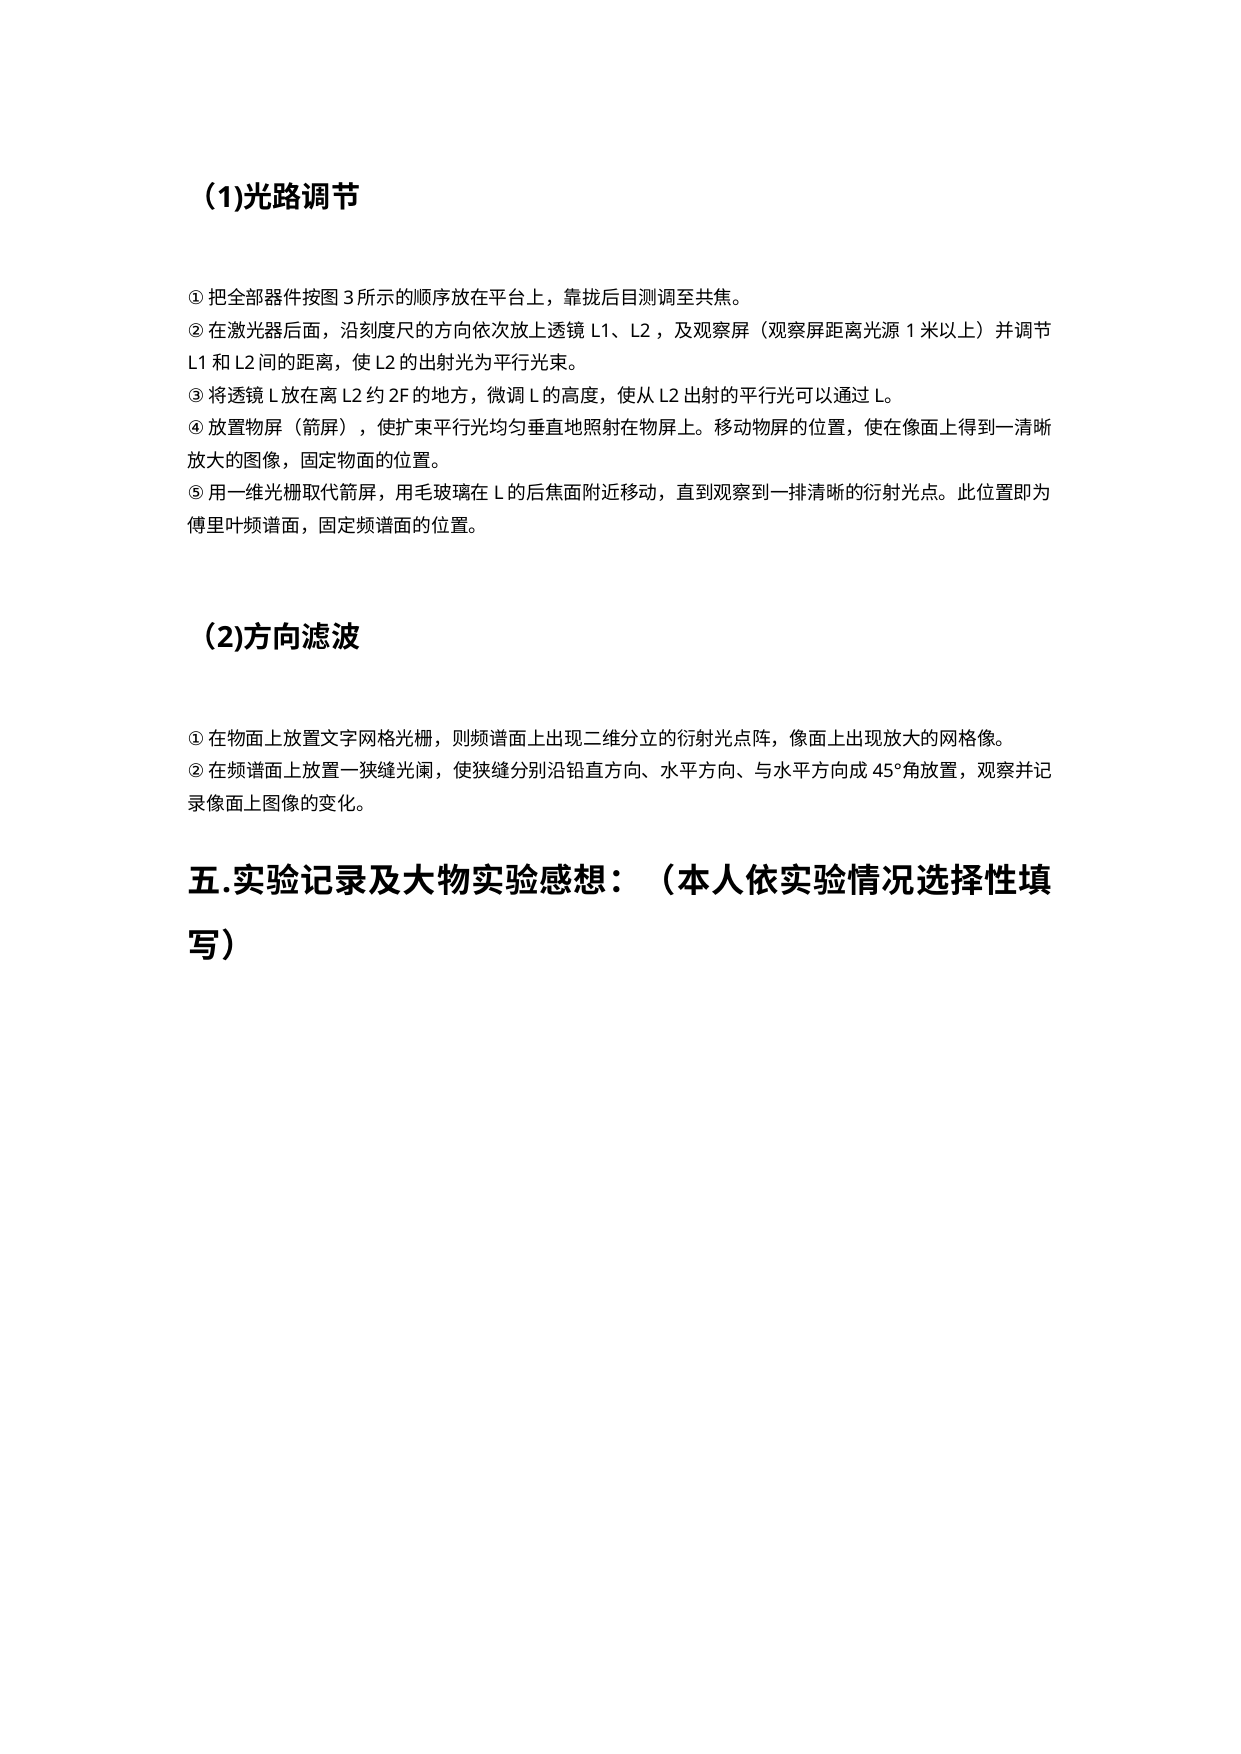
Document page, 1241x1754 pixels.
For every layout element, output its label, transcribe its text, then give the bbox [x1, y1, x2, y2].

text ①在物面上放置文字网格光栅，则频谱面上出现二维分立的衍射光点阵，像面上出现放大的网格像。 [187, 721, 1053, 753]
text ①把全部器件按图3所示的顺序放在平台上，靠拢后目测调至共焦。 [187, 280, 1053, 313]
text ③将透镜L放在离L2约2F的地方，微调L的高度，使从L2出射的平行光可以通过L。 [187, 378, 1053, 410]
text ⑤用一维光栅取代箭屏，用毛玻璃在L的后焦面附近移动，直到观察到一排清晰的衍射光点。此位置即为傅里叶频谱面，固定频谱面的位置。 [187, 475, 1053, 540]
text ②在频谱面上放置一狭缝光阑，使狭缝分别沿铅直方向、水平方向、与水平方向成45°角放置，观察并记录像面上图像的变化。 [187, 753, 1053, 818]
subtitle 五.实验记录及大物实验感想：（本人依实验情况选择性填写） [187, 845, 1053, 975]
subtitle （2)方向滤波 [187, 602, 1053, 667]
subtitle （1)光路调节 [187, 162, 1053, 227]
text ②在激光器后面，沿刻度尺的方向依次放上透镜L1、L2 ，及观察屏（观察屏距离光源1米以上）并调节L1和L2间的距离，使L2的出射光为平行光束。 [187, 313, 1053, 378]
text ④放置物屏（箭屏），使扩束平行光均匀垂直地照射在物屏上。移动物屏的位置，使在像面上得到一清晰放大的图像，固定物面的位置。 [187, 410, 1053, 475]
